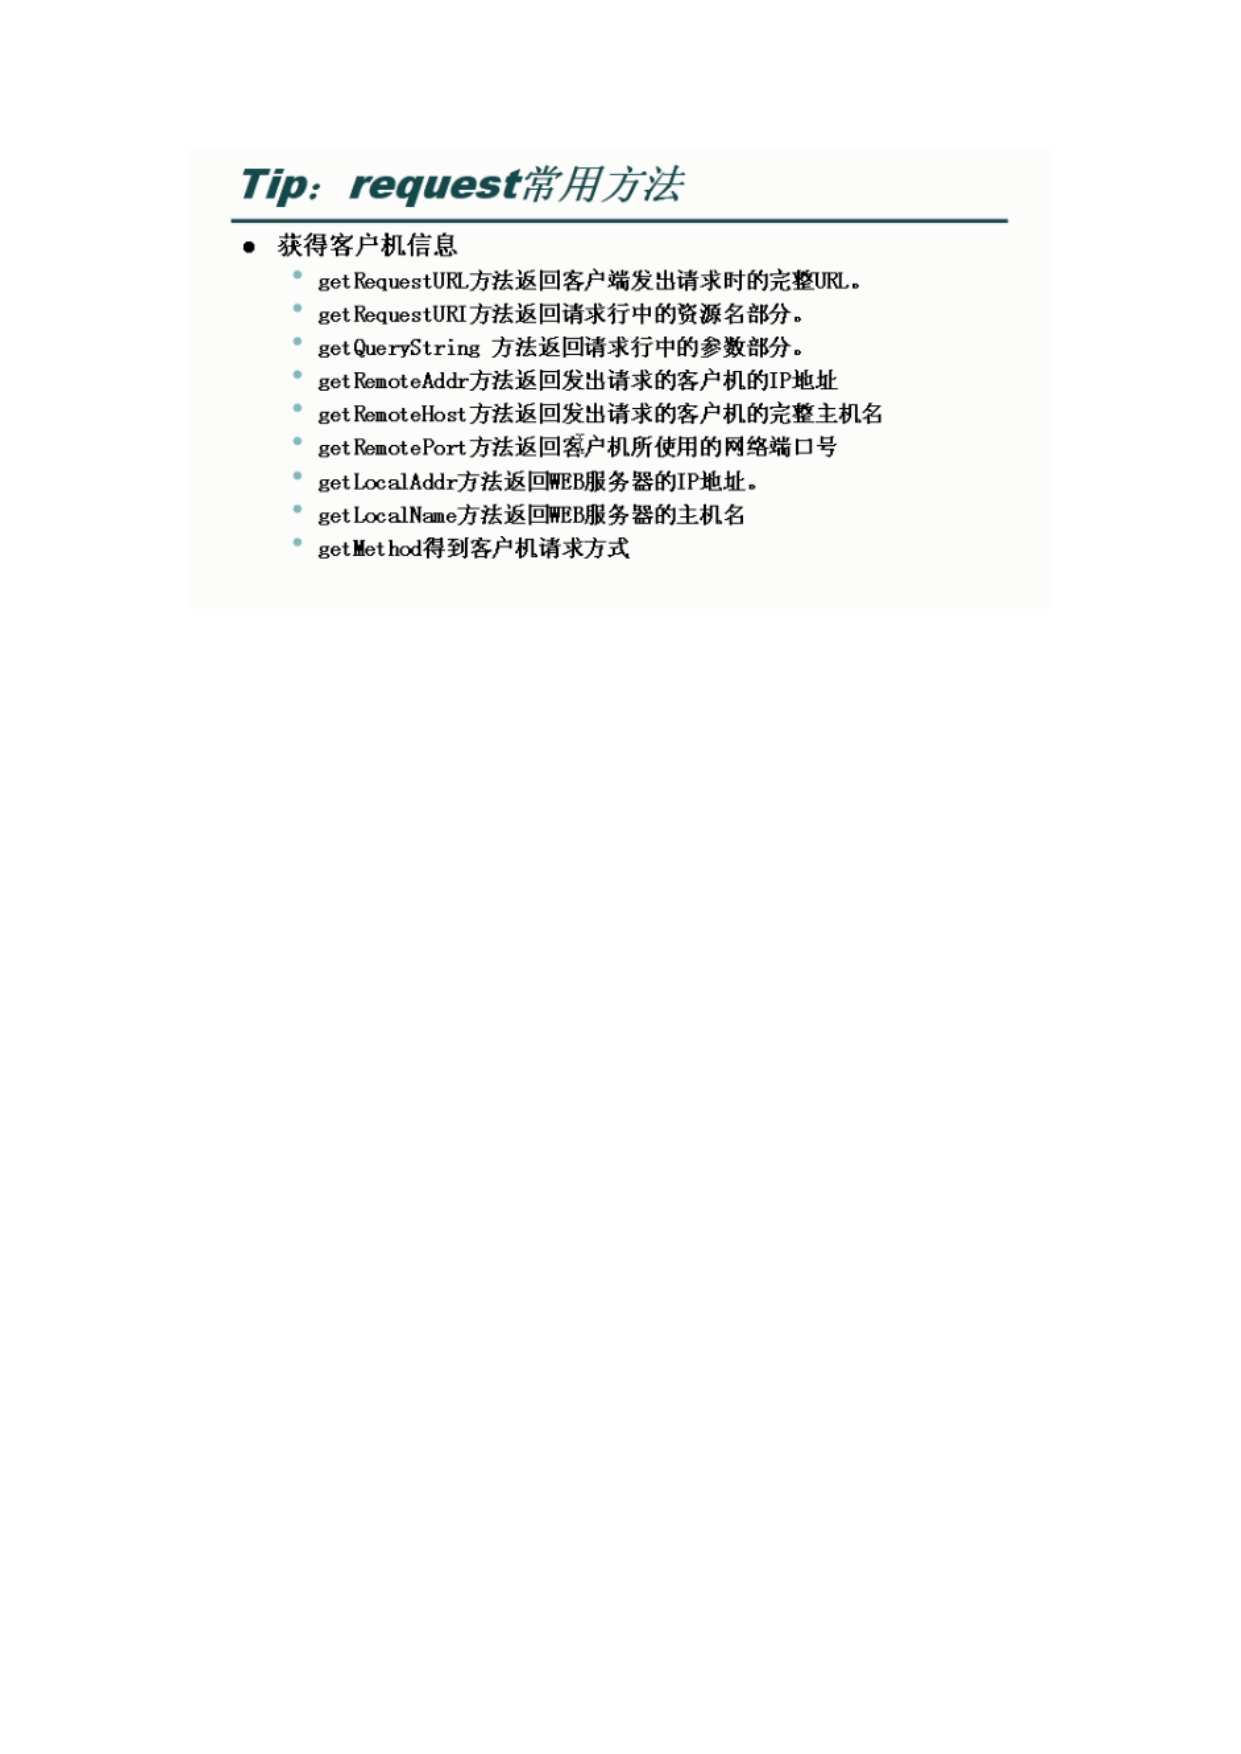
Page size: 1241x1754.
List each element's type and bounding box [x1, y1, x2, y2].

picture [187, 150, 1053, 609]
